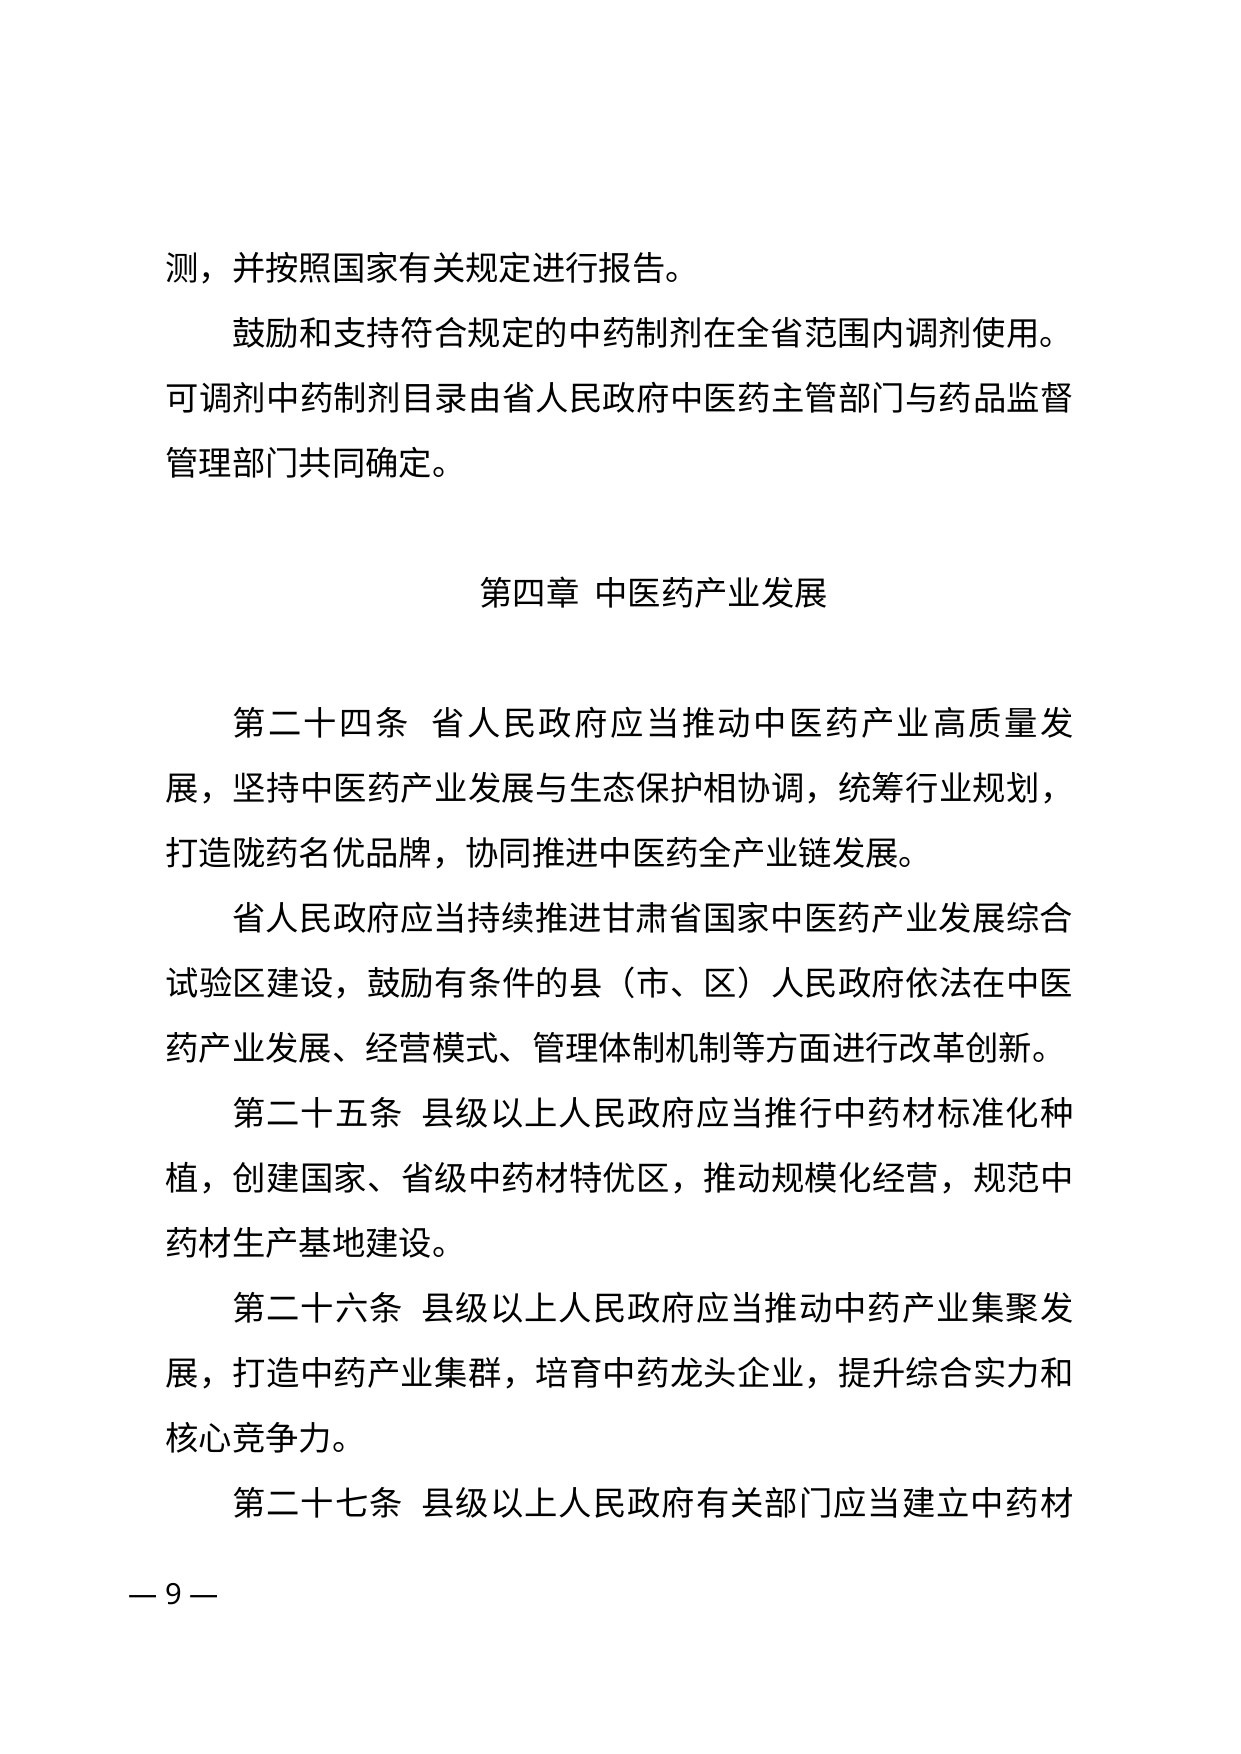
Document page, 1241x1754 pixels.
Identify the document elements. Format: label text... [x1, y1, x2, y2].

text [165, 233, 1075, 298]
text 第二十四条 省人民政府应当推动中医药产业高质量发展，坚持中医药产业发展与生态保护相协调，统筹行业规划，打造陇药名优品牌，协同推进中医药全产业链发展。 [165, 688, 1075, 883]
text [165, 1468, 1075, 1533]
text 第二十六条 县级以上人民政府应当推动中药产业集聚发展，打造中药产业集群，培育中药龙头企业，提升综合实力和核心竞争力。 [165, 1273, 1075, 1468]
text 省人民政府应当持续推进甘肃省国家中医药产业发展综合试验区建设，鼓励有条件的县（市、区）人民政府依法在中医药产业发展、经营模式、管理体制机制等方面进行改革创新。 [165, 883, 1075, 1078]
text 第四章 中医药产业发展 [165, 558, 1075, 623]
text 鼓励和支持符合规定的中药制剂在全省范围内调剂使用。可调剂中药制剂目录由省人民政府中医药主管部门与药品监督管理部门共同确定。 [165, 298, 1075, 493]
text 第二十五条 县级以上人民政府应当推行中药材标准化种植，创建国家、省级中药材特优区，推动规模化经营，规范中药材生产基地建设。 [165, 1078, 1075, 1273]
